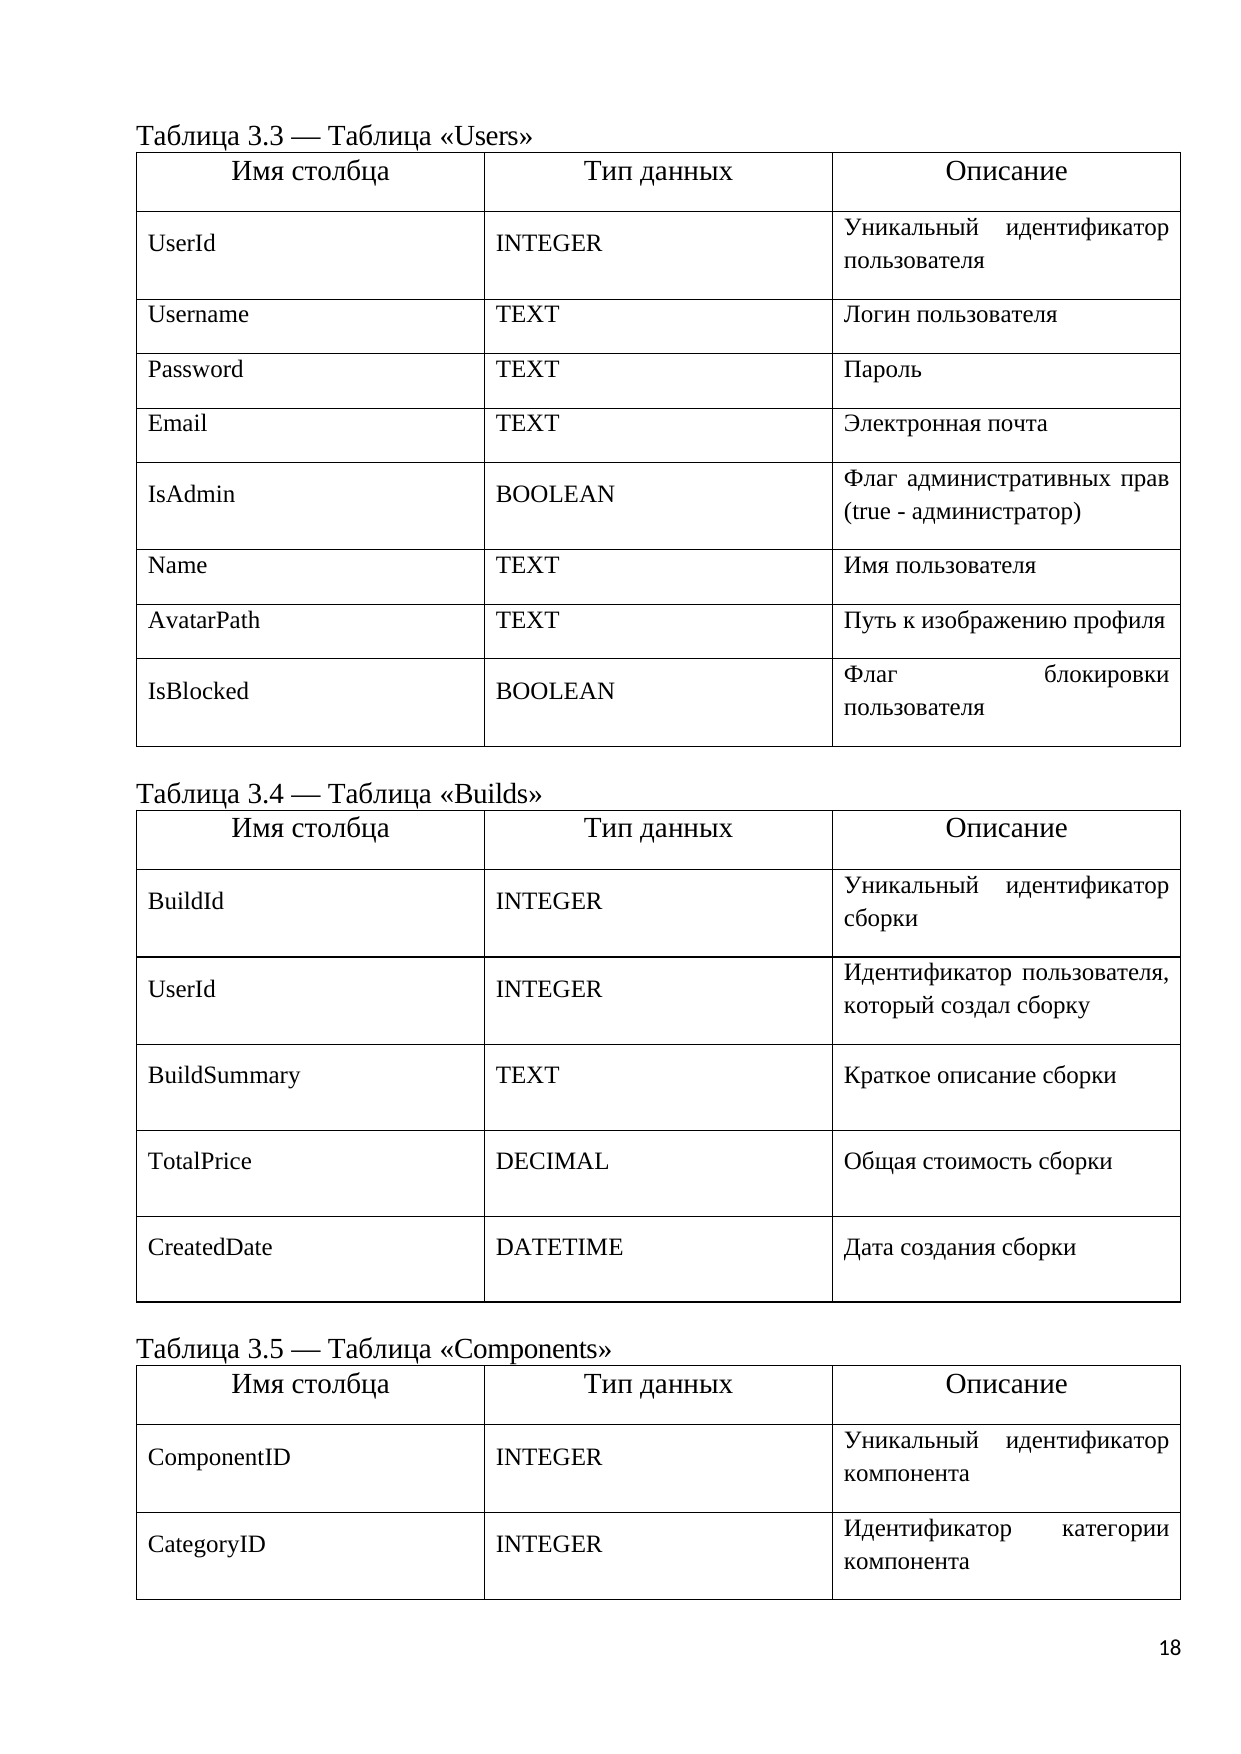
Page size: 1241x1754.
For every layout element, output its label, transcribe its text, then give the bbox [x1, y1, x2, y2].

table_cell Флаг блокировки пользователя [833, 659, 1180, 746]
table_cell Пароль [833, 354, 1180, 407]
table_cell DATETIME [485, 1217, 832, 1301]
table_cell INTEGER [485, 1425, 832, 1512]
table_cell Password [137, 354, 484, 407]
table_cell TEXT [485, 409, 832, 462]
table_cell INTEGER [485, 958, 832, 1044]
text Таблица 3.3 — Таблица «Users» [136, 118, 1181, 152]
table_cell IsBlocked [137, 659, 484, 746]
table_cell BOOLEAN [485, 659, 832, 746]
table_header Тип данных [485, 811, 832, 869]
table_cell IsAdmin [137, 463, 484, 549]
table_cell CreatedDate [137, 1217, 484, 1301]
text Таблица 3.5 — Таблица «Components» [136, 1332, 1181, 1365]
table_cell BuildId [137, 870, 484, 956]
table_cell Уникальный идентификатор компонента [833, 1425, 1180, 1512]
table_header Имя столбца [137, 1366, 484, 1424]
table_cell TotalPrice [137, 1131, 484, 1216]
text Таблица 3.4 — Таблица «Builds» [136, 776, 1181, 809]
table_header Имя столбца [137, 811, 484, 869]
table_cell Name [137, 550, 484, 604]
table_cell Имя пользователя [833, 550, 1180, 604]
table_header Тип данных [485, 153, 832, 211]
table_cell Электронная почта [833, 409, 1180, 462]
table_cell Идентификатор категории компонента [833, 1513, 1180, 1599]
table_cell Идентификатор пользователя, который создал сборку [833, 958, 1180, 1044]
table_cell ComponentID [137, 1425, 484, 1512]
table_cell INTEGER [485, 212, 832, 298]
table_cell Дата создания сборки [833, 1217, 1180, 1301]
table_cell Флаг административных прав (true - администратор) [833, 463, 1180, 549]
table_header Описание [833, 1366, 1180, 1424]
table_cell UserId [137, 958, 484, 1044]
table_cell TEXT [485, 354, 832, 407]
table_cell INTEGER [485, 1513, 832, 1599]
table_cell Логин пользователя [833, 300, 1180, 353]
table_cell Уникальный идентификатор пользователя [833, 212, 1180, 298]
table_cell Username [137, 300, 484, 353]
table_cell INTEGER [485, 870, 832, 956]
table_cell Общая стоимость сборки [833, 1131, 1180, 1216]
table_header Описание [833, 153, 1180, 211]
table_cell UserId [137, 212, 484, 298]
table_cell Путь к изображению профиля [833, 605, 1180, 658]
table_header Тип данных [485, 1366, 832, 1424]
table_cell Краткое описание сборки [833, 1045, 1180, 1130]
table_cell TEXT [485, 550, 832, 604]
table_cell TEXT [485, 1045, 832, 1130]
table_cell BuildSummary [137, 1045, 484, 1130]
table_cell BOOLEAN [485, 463, 832, 549]
table_cell TEXT [485, 300, 832, 353]
table_cell Email [137, 409, 484, 462]
table_cell TEXT [485, 605, 832, 658]
table_header Имя столбца [137, 153, 484, 211]
table_cell CategoryID [137, 1513, 484, 1599]
table_cell AvatarPath [137, 605, 484, 658]
table_header Описание [833, 811, 1180, 869]
table_cell DECIMAL [485, 1131, 832, 1216]
table_cell Уникальный идентификатор сборки [833, 870, 1180, 956]
